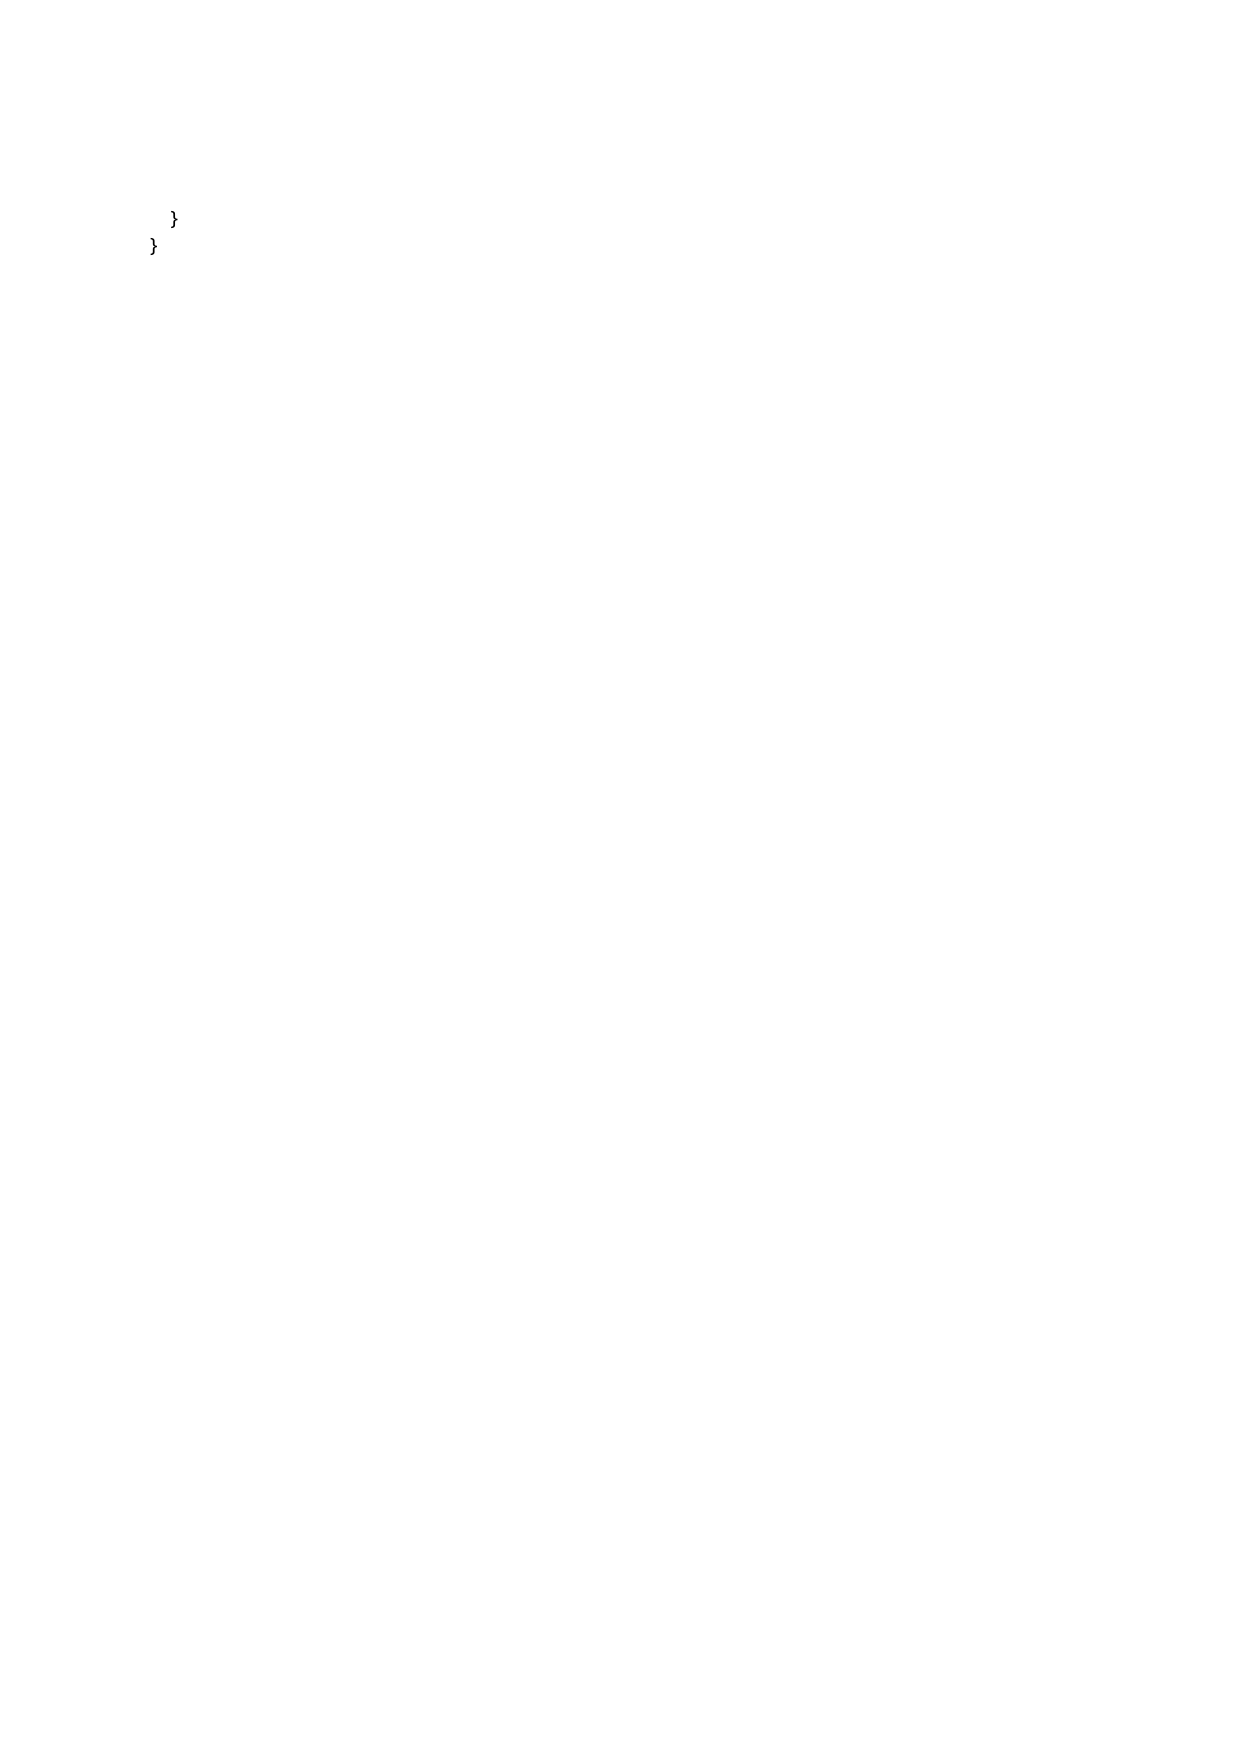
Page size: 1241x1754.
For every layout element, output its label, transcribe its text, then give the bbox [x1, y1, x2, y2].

text } [150, 204, 1090, 231]
text } [150, 231, 1090, 258]
